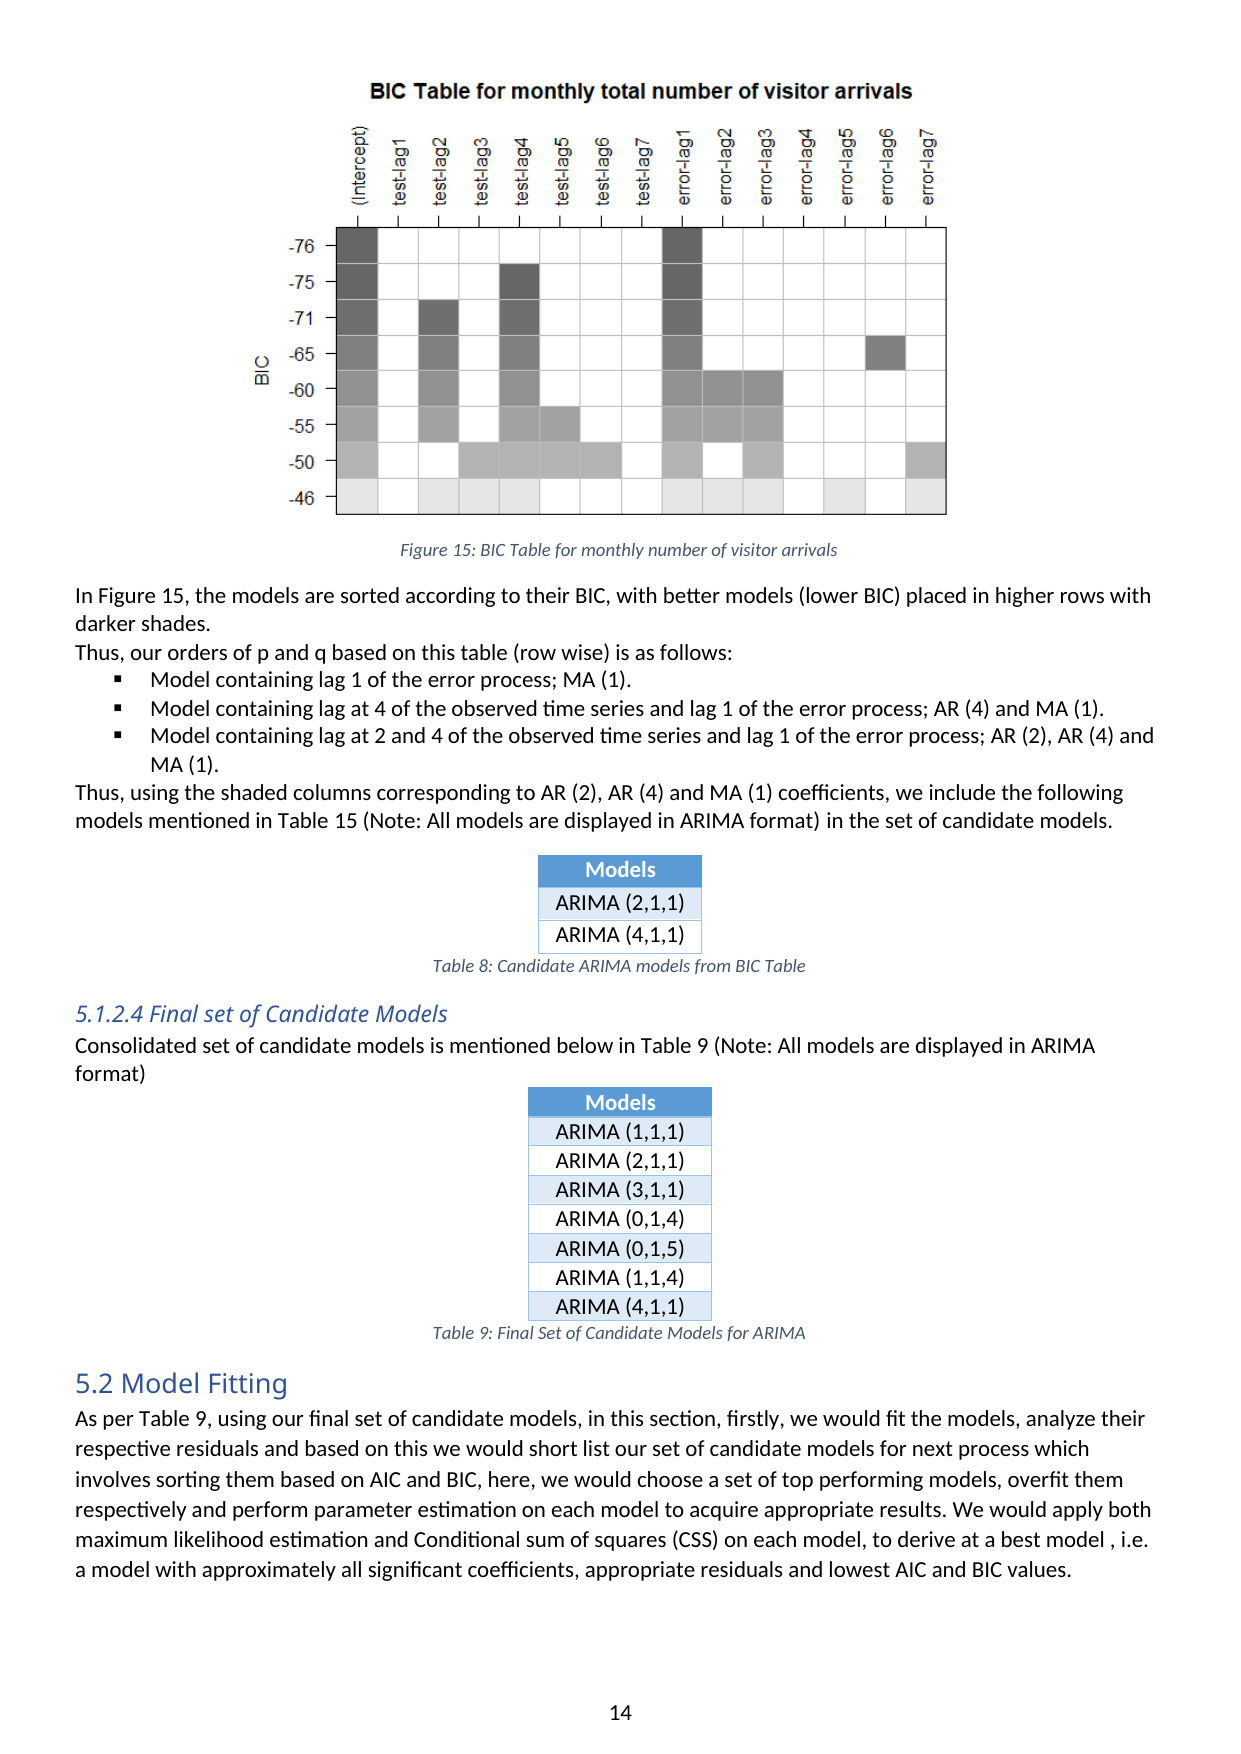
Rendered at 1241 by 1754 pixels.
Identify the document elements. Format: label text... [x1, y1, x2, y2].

text Thus, our orders of p and q based on this table (row wise) is as follows: [75, 638, 1165, 666]
text As per Table 9, using our final set of candidate models, in this section, firstly, we would fit the models, analyze their respective residuals and based on this we would short list our set of candidate models for next process which involves sorting them based on AIC and BIC, here, we would choose a set of top performing models, overfit them respectively and perform parameter estimation on each model to acquire appropriate results. We would apply both maximum likelihood estimation and Conditional sum of squares (CSS) on each model, to derive at a best model , i.e. a model with approximately all significant coefficients, appropriate residuals and lowest AIC and BIC values. [75, 1404, 1165, 1583]
subtitle 5.1.2.4 Final set of Candidate Models [75, 997, 1165, 1029]
list Model containing lag 1 of the error process; MA (1). [112, 666, 1165, 694]
table_cell ARIMA (2,1,1) [529, 1146, 711, 1174]
table_cell ARIMA (4,1,1) [539, 921, 701, 953]
table_cell ARIMA (3,1,1) [529, 1176, 711, 1203]
text Table 8: Candidate ARIMA models from BIC Table [75, 954, 1165, 977]
table_cell ARIMA (1,1,4) [529, 1263, 711, 1291]
picture [227, 75, 1013, 519]
table_header Models [539, 856, 701, 887]
list Model containing lag at 4 of the observed time series and lag 1 of the error process; AR (4) and MA (1). [112, 694, 1165, 722]
table_cell ARIMA (0,1,5) [529, 1234, 711, 1262]
text In Figure 15, the models are sorted according to their BIC, with better models (lower BIC) placed in higher rows with darker shades. [75, 582, 1165, 638]
text Consolidated set of candidate models is mentioned below in Table 9 (Note: All models are displayed in ARIMA format) [75, 1031, 1165, 1087]
table_header Models [529, 1088, 711, 1116]
table_cell ARIMA (1,1,1) [529, 1118, 711, 1145]
text Table 9: Final Set of Candidate Models for ARIMA [75, 1321, 1165, 1344]
text Figure 15: BIC Table for monthly number of visitor arrivals [75, 538, 1165, 561]
text Thus, using the shaded columns corresponding to AR (2), AR (4) and MA (1) coefficients, we include the following models mentioned in Table 15 (Note: All models are displayed in ARIMA format) in the set of candidate models. [75, 778, 1165, 834]
list Model containing lag at 2 and 4 of the observed time series and lag 1 of the error process; AR (2), AR (4) and MA (1). [112, 722, 1165, 778]
table_cell ARIMA (2,1,1) [539, 888, 701, 919]
table_cell ARIMA (4,1,1) [529, 1292, 711, 1320]
subtitle 5.2 Model Fitting [75, 1364, 1165, 1401]
table_cell ARIMA (0,1,4) [529, 1205, 711, 1233]
